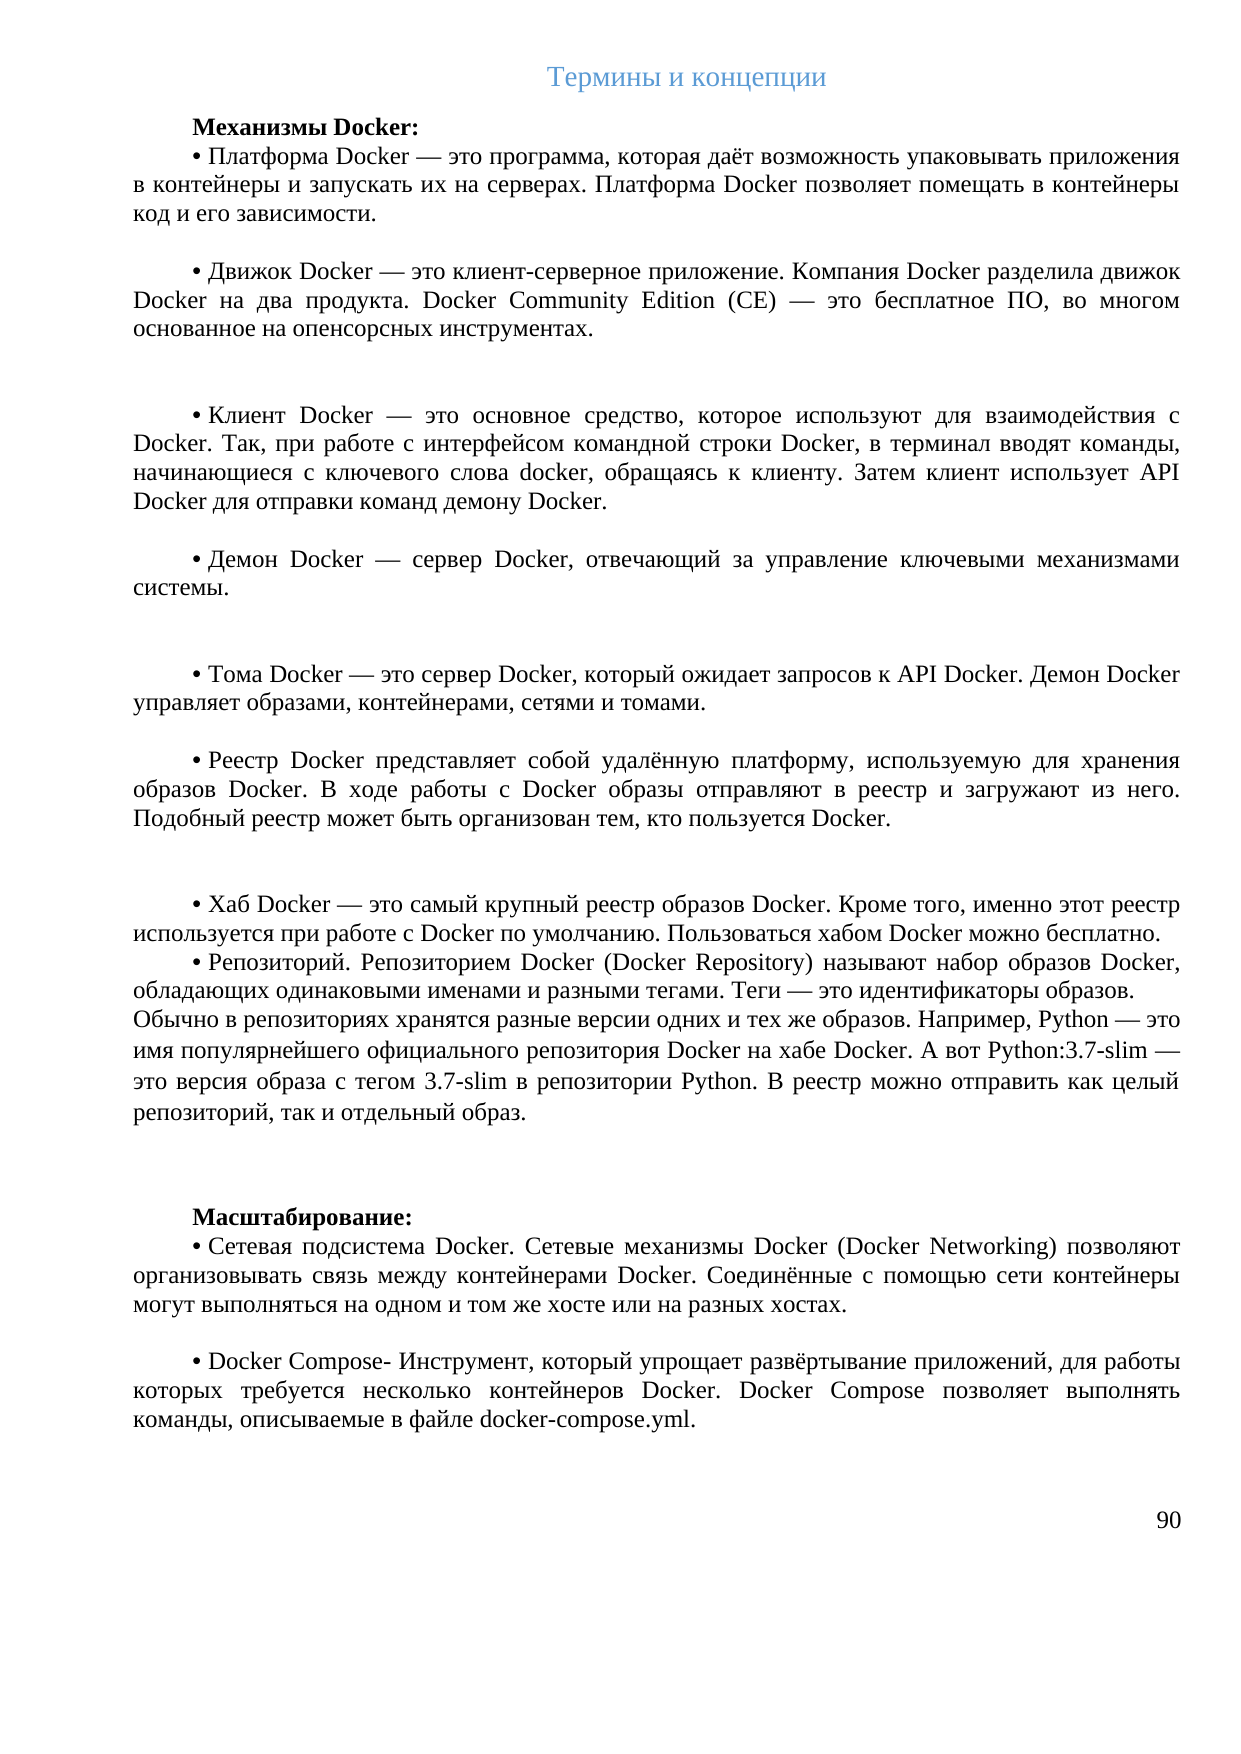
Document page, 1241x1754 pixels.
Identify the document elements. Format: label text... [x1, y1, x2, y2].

list Движок Docker — это клиент-серверное приложение. Компания Docker разделила движок Docker на два продукта. Docker Community Edition (CE) — это бесплатное ПО, во многом основанное на опенсорсных инструментах. [133, 256, 1181, 342]
list Платформа Docker — это программа, которая даёт возможность упаковывать приложения в контейнеры и запускать их на серверах. Платформа Docker позволяет помещать в контейнеры код и его зависимости. [133, 141, 1181, 227]
list Тома Docker — это сервер Docker, который ожидает запросов к API Docker. Демон Docker управляет образами, контейнерами, сетями и томами. [133, 659, 1181, 716]
text Обычно в репозиториях хранятся разные версии одних и тех же образов. Например, Python — это имя популярнейшего официального репозитория Docker на хабе Docker. А вот Python:3.7-slim — это версия образа с тегом 3.7-slim в репозитории Python. В реестр можно отправить как целый репозиторий, так и отдельный образ. [133, 1004, 1181, 1126]
list Клиент Docker — это основное средство, которое используют для взаимодействия с Docker. Так, при работе с интерфейсом командной строки Docker, в терминал вводят команды, начинающиеся с ключевого слова docker, обращаясь к клиенту. Затем клиент использует API Docker для отправки команд демону Docker. [133, 400, 1181, 515]
list Механизмы Docker: [133, 112, 1181, 141]
list Хаб Docker — это самый крупный реестр образов Docker. Кроме того, именно этот реестр используется при работе с Docker по умолчанию. Пользоваться хабом Docker можно бесплатно. [133, 889, 1181, 946]
text Термины и концепции [133, 59, 1181, 93]
list Docker Compose- Инструмент, который упрощает развёртывание приложений, для работы которых требуется несколько контейнеров Docker. Docker Compose позволяет выполнять команды, описываемые в файле docker-compose.yml. [133, 1346, 1181, 1433]
list Демон Docker — сервер Docker, отвечающий за управление ключевыми механизмами системы. [133, 543, 1181, 601]
list Реестр Docker представляет собой удалённую платформу, используемую для хранения образов Docker. В ходе работы с Docker образы отправляют в реестр и загружают из него. Подобный реестр может быть организован тем, кто пользуется Docker. [133, 745, 1181, 831]
list Масштабирование: [192, 1202, 1181, 1231]
list Репозиторий. Репозиторием Docker (Docker Repository) называют набор образов Docker, обладающих одинаковыми именами и разными тегами. Теги — это идентификаторы образов. [133, 946, 1181, 1004]
list Сетевая подсистема Docker. Сетевые механизмы Docker (Docker Networking) позволяют организовывать связь между контейнерами Docker. Соединённые с помощью сети контейнеры могут выполняться на одном и том же хосте или на разных хостах. [133, 1231, 1181, 1317]
